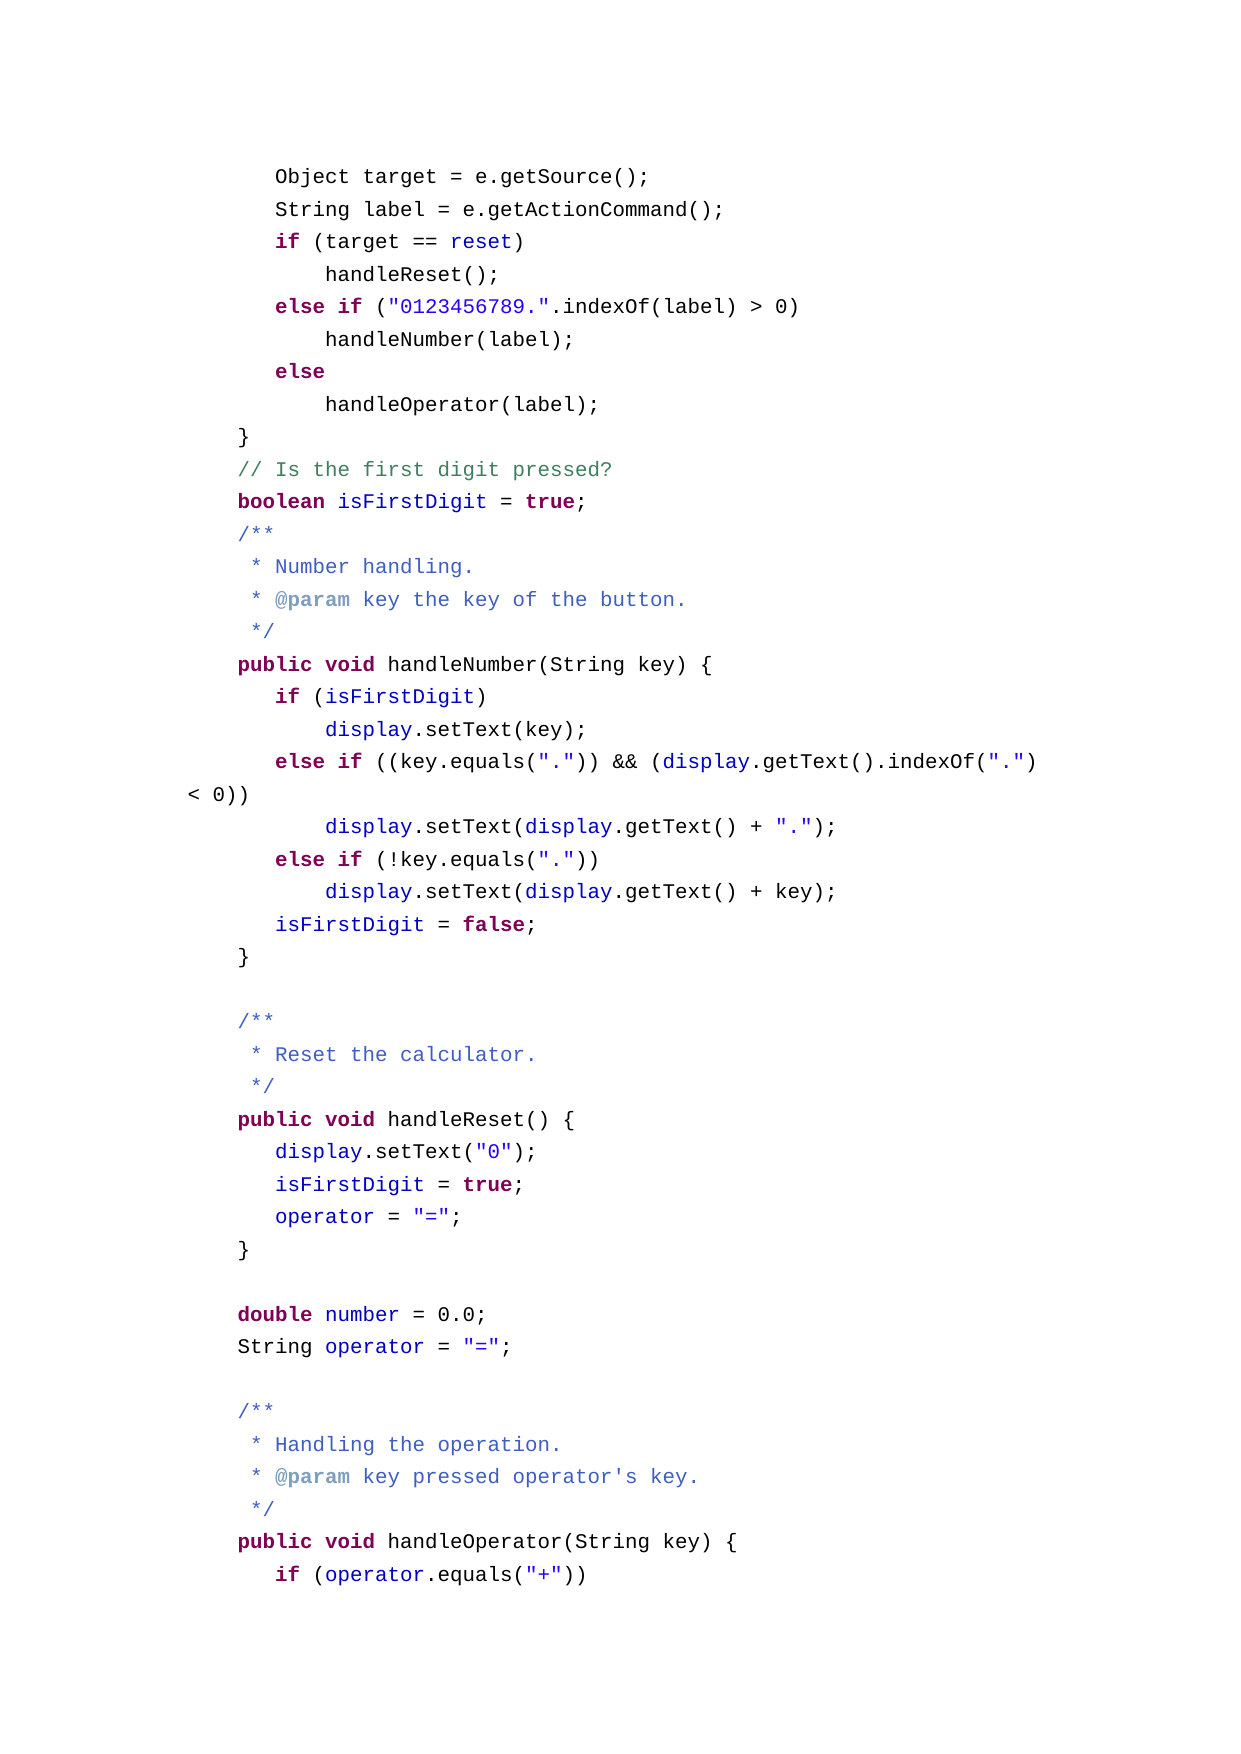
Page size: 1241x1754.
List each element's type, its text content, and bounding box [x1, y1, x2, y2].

text handleOperator(label); [187, 389, 1053, 422]
text * @param key pressed operator's key. [187, 1462, 1053, 1494]
text */ [187, 617, 1053, 649]
text * Reset the calculator. [187, 1039, 1053, 1072]
text /** [187, 1397, 1053, 1429]
text if (operator.equals("+")) [187, 1559, 1053, 1592]
text String label = e.getActionCommand(); [187, 194, 1053, 227]
text /** [187, 519, 1053, 552]
text isFirstDigit = true; [187, 1169, 1053, 1202]
text public void handleReset() { [187, 1104, 1053, 1137]
text display.setText("0"); [187, 1137, 1053, 1169]
text public void handleNumber(String key) { [187, 649, 1053, 682]
text /** [187, 1007, 1053, 1039]
text else if ("0123456789.".indexOf(label) > 0) [187, 292, 1053, 324]
text else [187, 357, 1053, 389]
text double number = 0.0; [187, 1299, 1053, 1332]
text } [187, 1234, 1053, 1267]
text display.setText(key); [187, 714, 1053, 747]
text */ [187, 1494, 1053, 1527]
text handleNumber(label); [187, 324, 1053, 357]
text * Handling the operation. [187, 1429, 1053, 1462]
text else if (!key.equals(".")) [187, 844, 1053, 877]
text public void handleOperator(String key) { [187, 1527, 1053, 1559]
text display.setText(display.getText() + key); [187, 877, 1053, 909]
text operator = "="; [187, 1202, 1053, 1234]
text else if ((key.equals(".")) && (display.getText().indexOf(".") < 0)) [187, 747, 1053, 812]
text } [187, 422, 1053, 454]
text */ [187, 1072, 1053, 1104]
text // Is the first digit pressed? [187, 454, 1053, 487]
text * Number handling. [187, 552, 1053, 584]
text handleReset(); [187, 259, 1053, 292]
text Object target = e.getSource(); [187, 162, 1053, 194]
text if (target == reset) [187, 227, 1053, 259]
text isFirstDigit = false; [187, 909, 1053, 942]
text } [187, 942, 1053, 974]
text if (isFirstDigit) [187, 682, 1053, 714]
text * @param key the key of the button. [187, 584, 1053, 617]
text String operator = "="; [187, 1332, 1053, 1364]
text boolean isFirstDigit = true; [187, 487, 1053, 519]
text display.setText(display.getText() + "."); [187, 812, 1053, 844]
